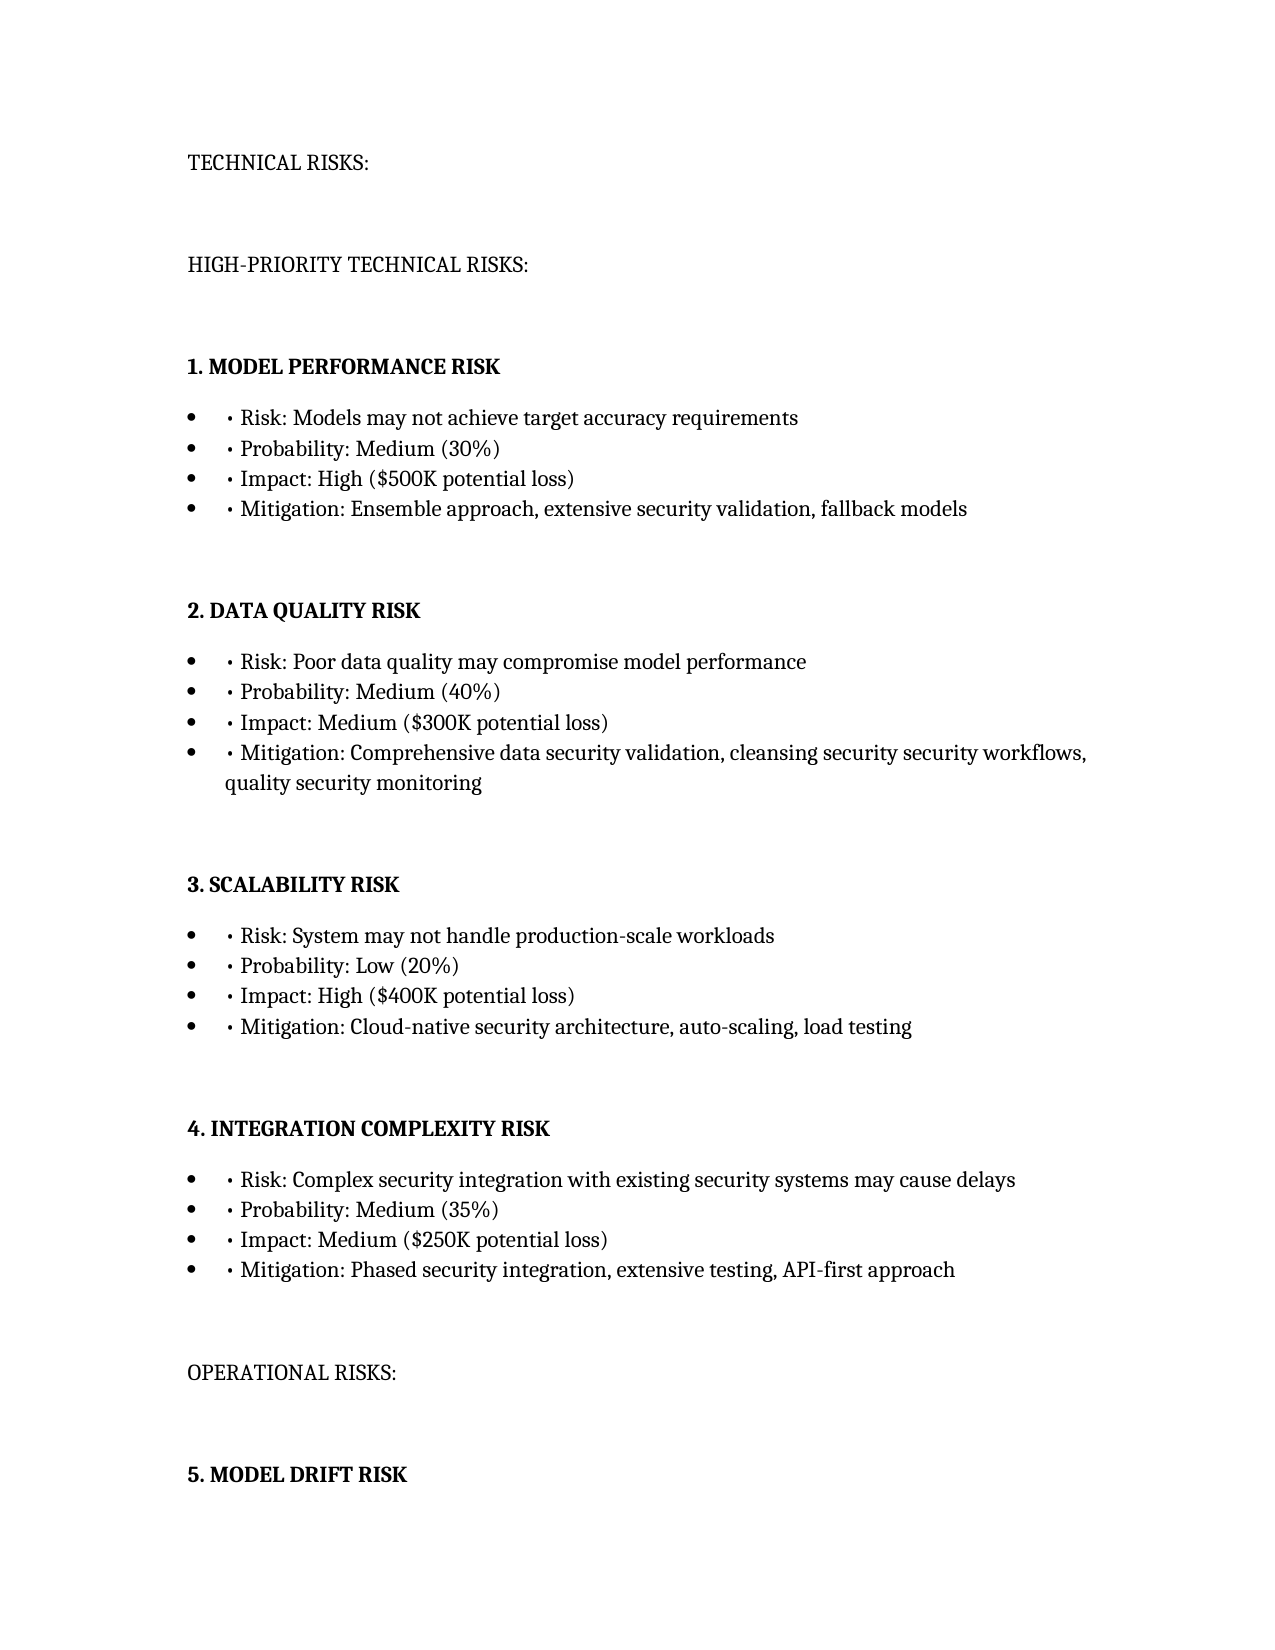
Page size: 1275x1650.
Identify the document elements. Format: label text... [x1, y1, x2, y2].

text TECHNICAL RISKS: [187, 150, 1087, 176]
text HIGH-PRIORITY TECHNICAL RISKS: [187, 252, 1087, 278]
list • Mitigation: Ensemble approach, extensive security validation, fallback models [187, 496, 1087, 522]
list • Impact: High ($400K potential loss) [187, 983, 1087, 1010]
text 3. SCALABILITY RISK [187, 872, 1087, 898]
text 2. DATA QUALITY RISK [187, 598, 1087, 624]
list • Impact: Medium ($300K potential loss) [187, 709, 1087, 736]
list • Mitigation: Comprehensive data security validation, cleansing security security workflows, quality security monitoring [187, 739, 1087, 796]
list • Risk: System may not handle production-scale workloads [187, 923, 1087, 949]
list • Impact: Medium ($250K potential loss) [187, 1227, 1087, 1253]
list • Mitigation: Cloud-native security architecture, auto-scaling, load testing [187, 1013, 1087, 1040]
text 5. MODEL DRIFT RISK [187, 1461, 1087, 1488]
list • Probability: Medium (30%) [187, 435, 1087, 462]
text OPERATIONAL RISKS: [187, 1359, 1087, 1386]
list • Risk: Models may not achieve target accuracy requirements [187, 405, 1087, 432]
text 4. INTEGRATION COMPLEXITY RISK [187, 1116, 1087, 1142]
text 1. MODEL PERFORMANCE RISK [187, 354, 1087, 381]
list • Probability: Medium (35%) [187, 1197, 1087, 1223]
list • Probability: Medium (40%) [187, 679, 1087, 706]
list • Probability: Low (20%) [187, 953, 1087, 979]
list • Risk: Poor data quality may compromise model performance [187, 649, 1087, 675]
list • Risk: Complex security integration with existing security systems may cause delays [187, 1167, 1087, 1193]
list • Impact: High ($500K potential loss) [187, 466, 1087, 492]
list • Mitigation: Phased security integration, extensive testing, API-first approach [187, 1257, 1087, 1284]
